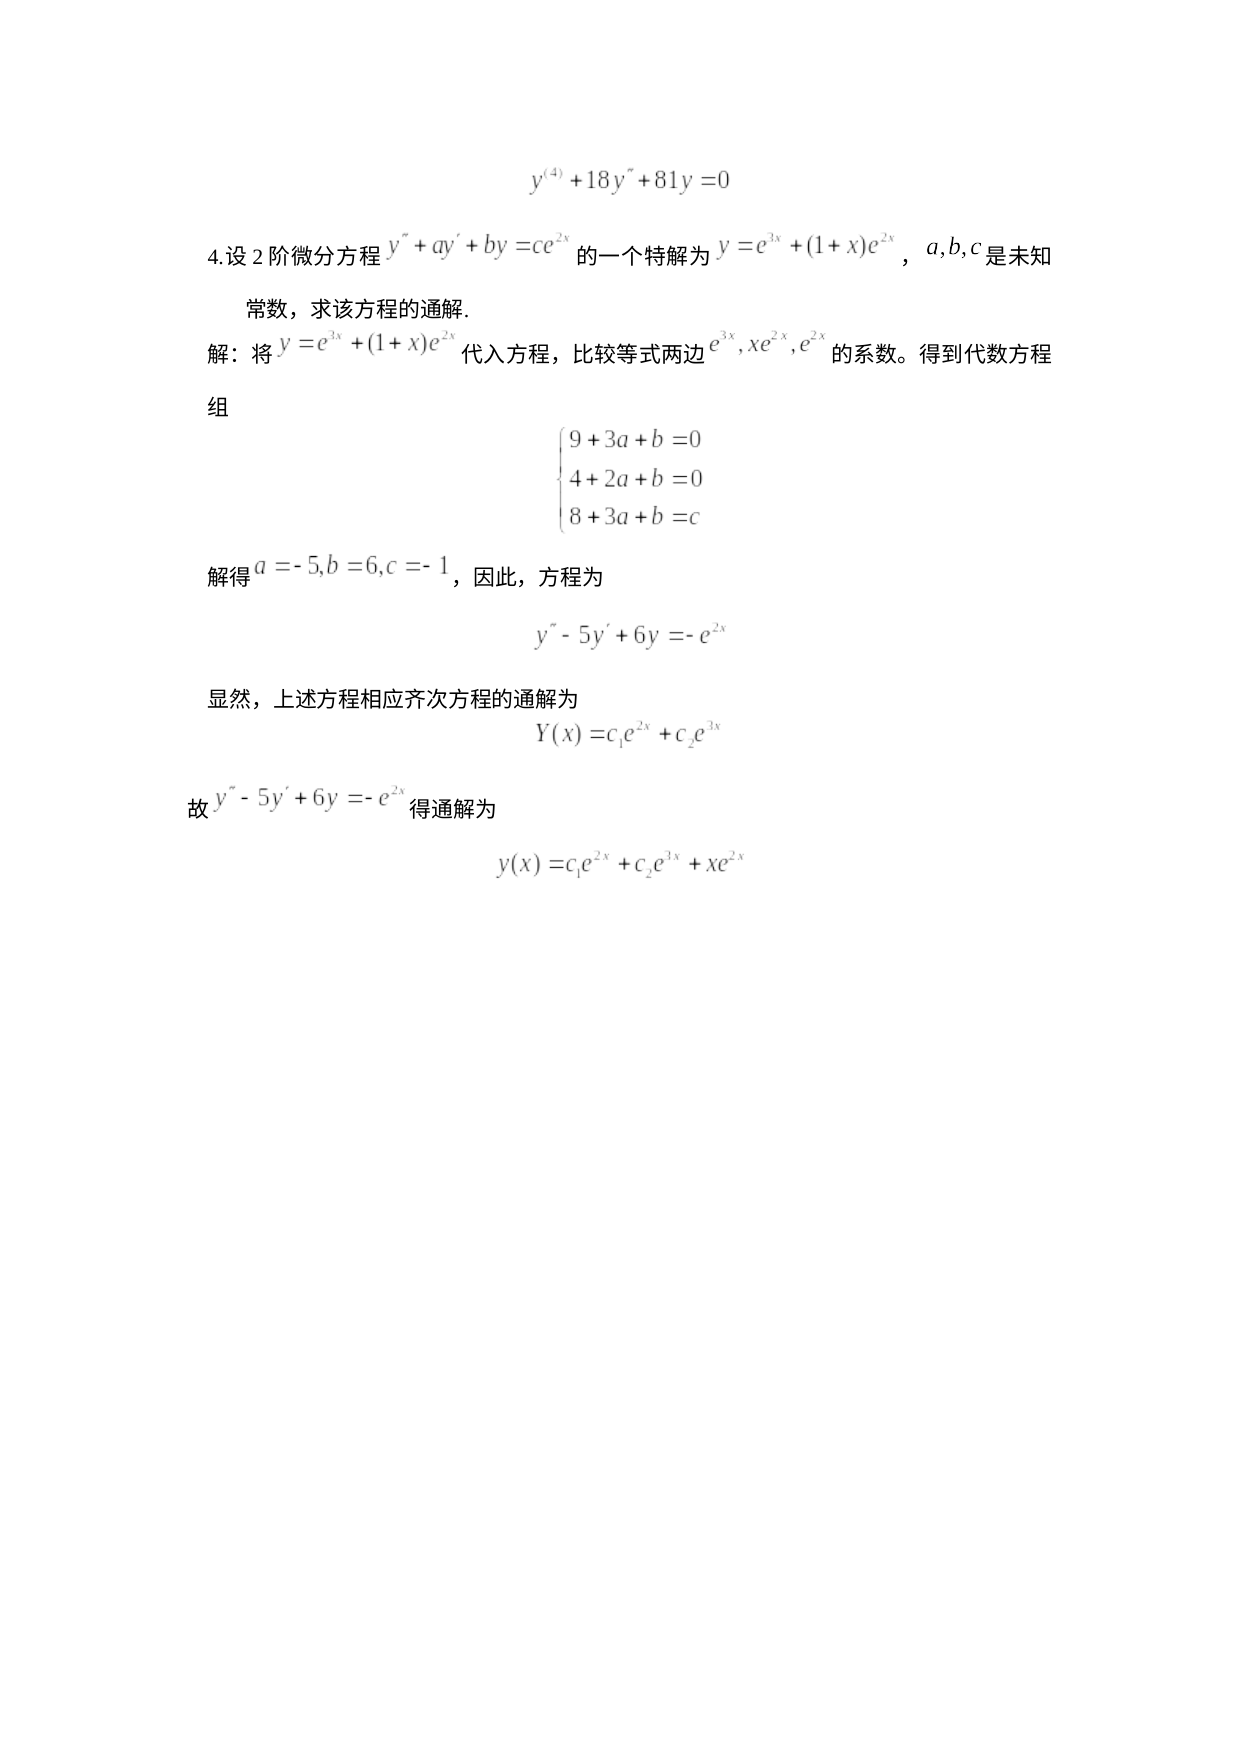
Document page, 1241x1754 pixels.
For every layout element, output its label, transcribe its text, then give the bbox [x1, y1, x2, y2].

list 设2阶微分方程的一个特解为，是未知常数，求该方程的通解. [207, 227, 1053, 324]
text 故得通解为 [187, 779, 1053, 844]
text 解：将代入方程，比较等式两边的系数。得到代数方程组 [207, 324, 1053, 422]
text 显然，上述方程相应齐次方程的通解为 [207, 682, 1053, 714]
text 解得，因此，方程为 [207, 552, 1053, 617]
